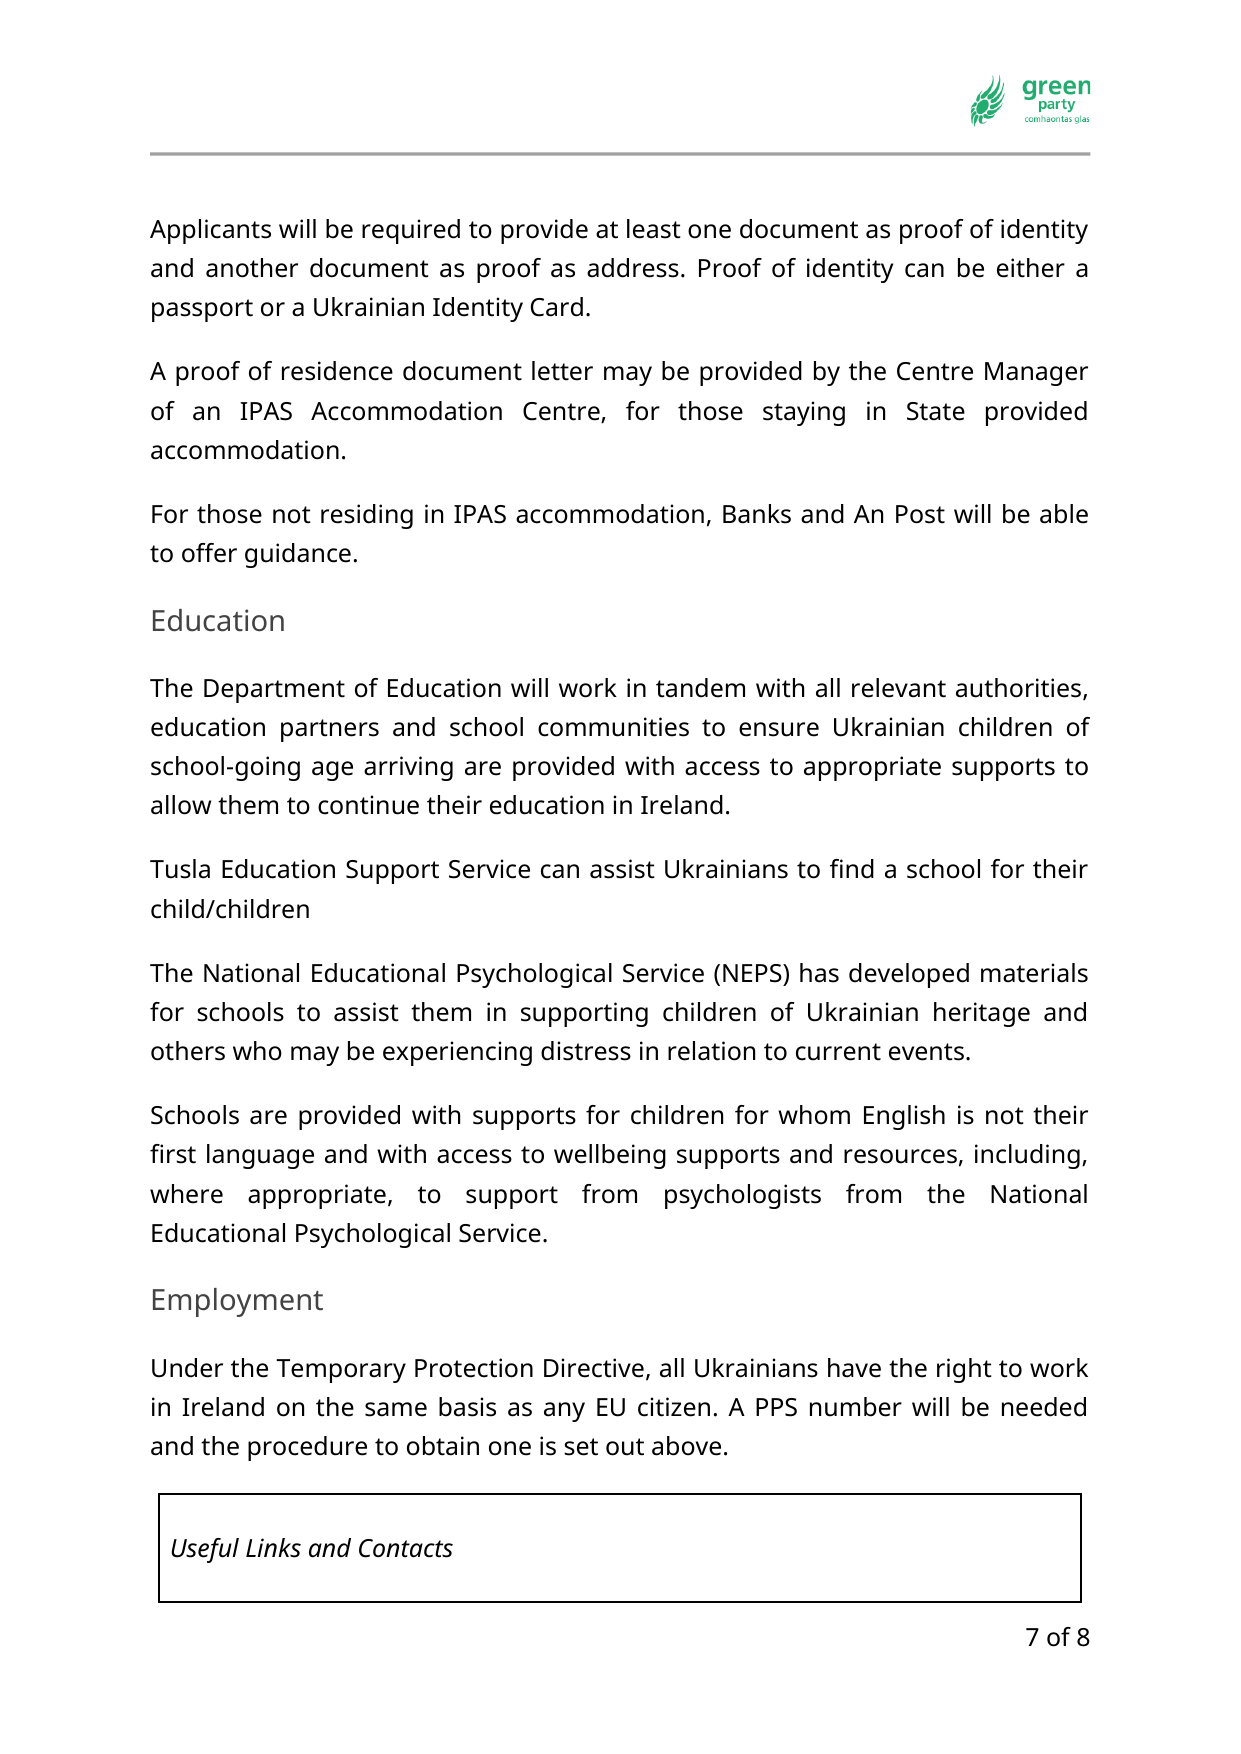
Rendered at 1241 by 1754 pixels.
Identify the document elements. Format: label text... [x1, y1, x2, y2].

subtitle Education [150, 600, 1090, 639]
text Under the Temporary Protection Directive, all Ukrainians have the right to work in Ireland on the same basis as any EU citizen. A PPS number will be needed and the procedure to obtain one is set out above. [150, 1350, 1090, 1463]
text The Department of Education will work in tandem with all relevant authorities, education partners and school communities to ensure Ukrainian children of school-going age arriving are provided with access to appropriate supports to allow them to continue their education in Ireland. [150, 671, 1090, 822]
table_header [160, 1495, 1080, 1601]
text A proof of residence document letter may be provided by the Centre Manager of an IPAS Accommodation Centre, for those staying in State provided accommodation. [150, 354, 1090, 466]
text Schools are provided with supports for children for whom English is not their first language and with access to wellbeing supports and resources, including, where appropriate, to support from psychologists from the National Educational Psychological Service. [150, 1098, 1090, 1249]
text Applicants will be required to provide at least one document as proof of identity and another document as proof as address. Proof of identity can be either a passport or a Ukrainian Identity Card. [150, 212, 1090, 324]
text Tusla Education Support Service can assist Ukrainians to find a school for their child/children [150, 852, 1090, 925]
subtitle Employment [150, 1280, 1090, 1319]
text For those not residing in IPAS accommodation, Banks and An Post will be able to offer guidance. [150, 497, 1090, 570]
picture [970, 75, 1091, 127]
text The National Educational Psychological Service (NEPS) has developed materials for schools to assist them in supporting children of Ukrainian heritage and others who may be experiencing distress in relation to current events. [150, 956, 1090, 1068]
